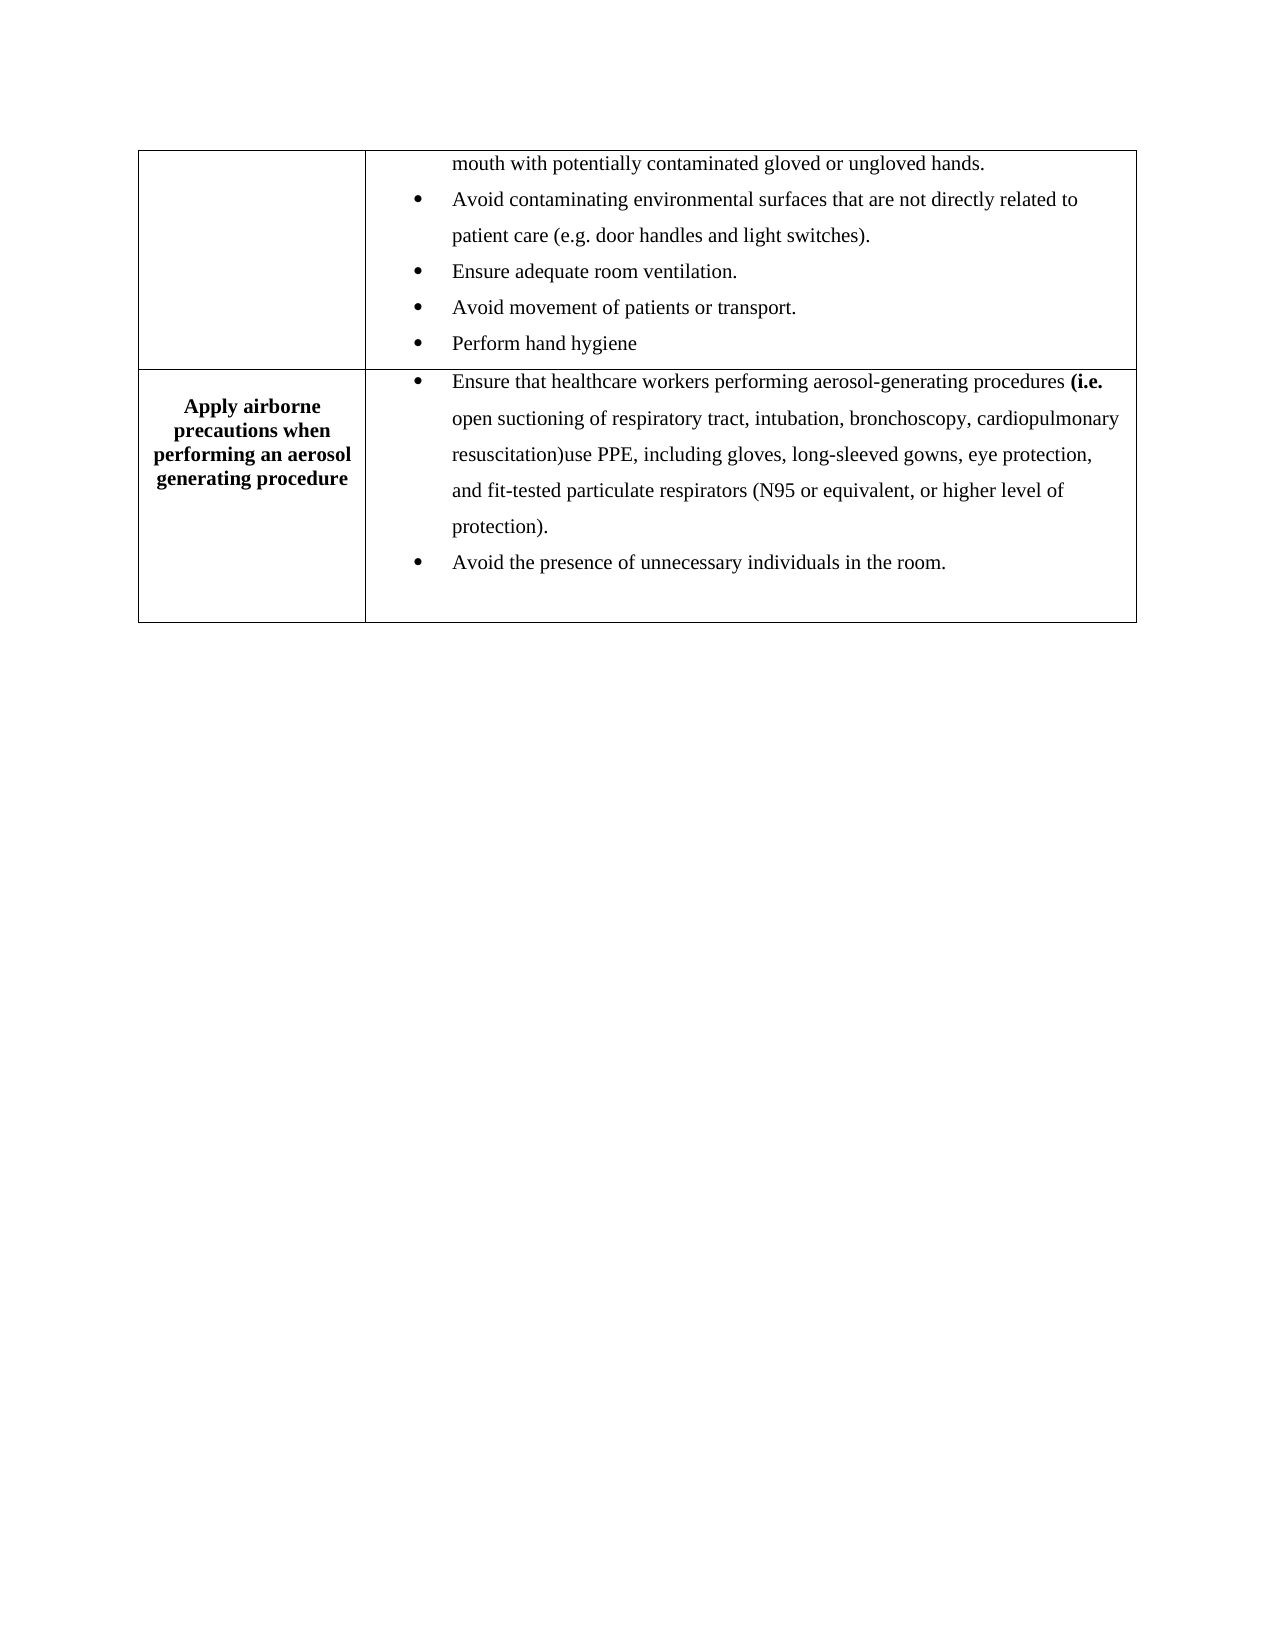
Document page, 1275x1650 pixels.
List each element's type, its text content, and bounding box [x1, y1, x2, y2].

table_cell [366, 151, 1136, 368]
table_cell Ensure that healthcare workers performing aerosol-generating procedures (i.e. open suctioning of respiratory tract, intubation, bronchoscopy, cardiopulmonary resuscitation)use PPE, including gloves, long-sleeved gowns, eye protection, and fit-tested particulate respirators (N95 or equivalent, or higher level of protection). Avoid the presence of unnecessary individuals in the room. [366, 370, 1136, 622]
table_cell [139, 151, 365, 368]
table_cell Apply airborne precautions when performing an aerosol generating procedure [139, 370, 365, 622]
